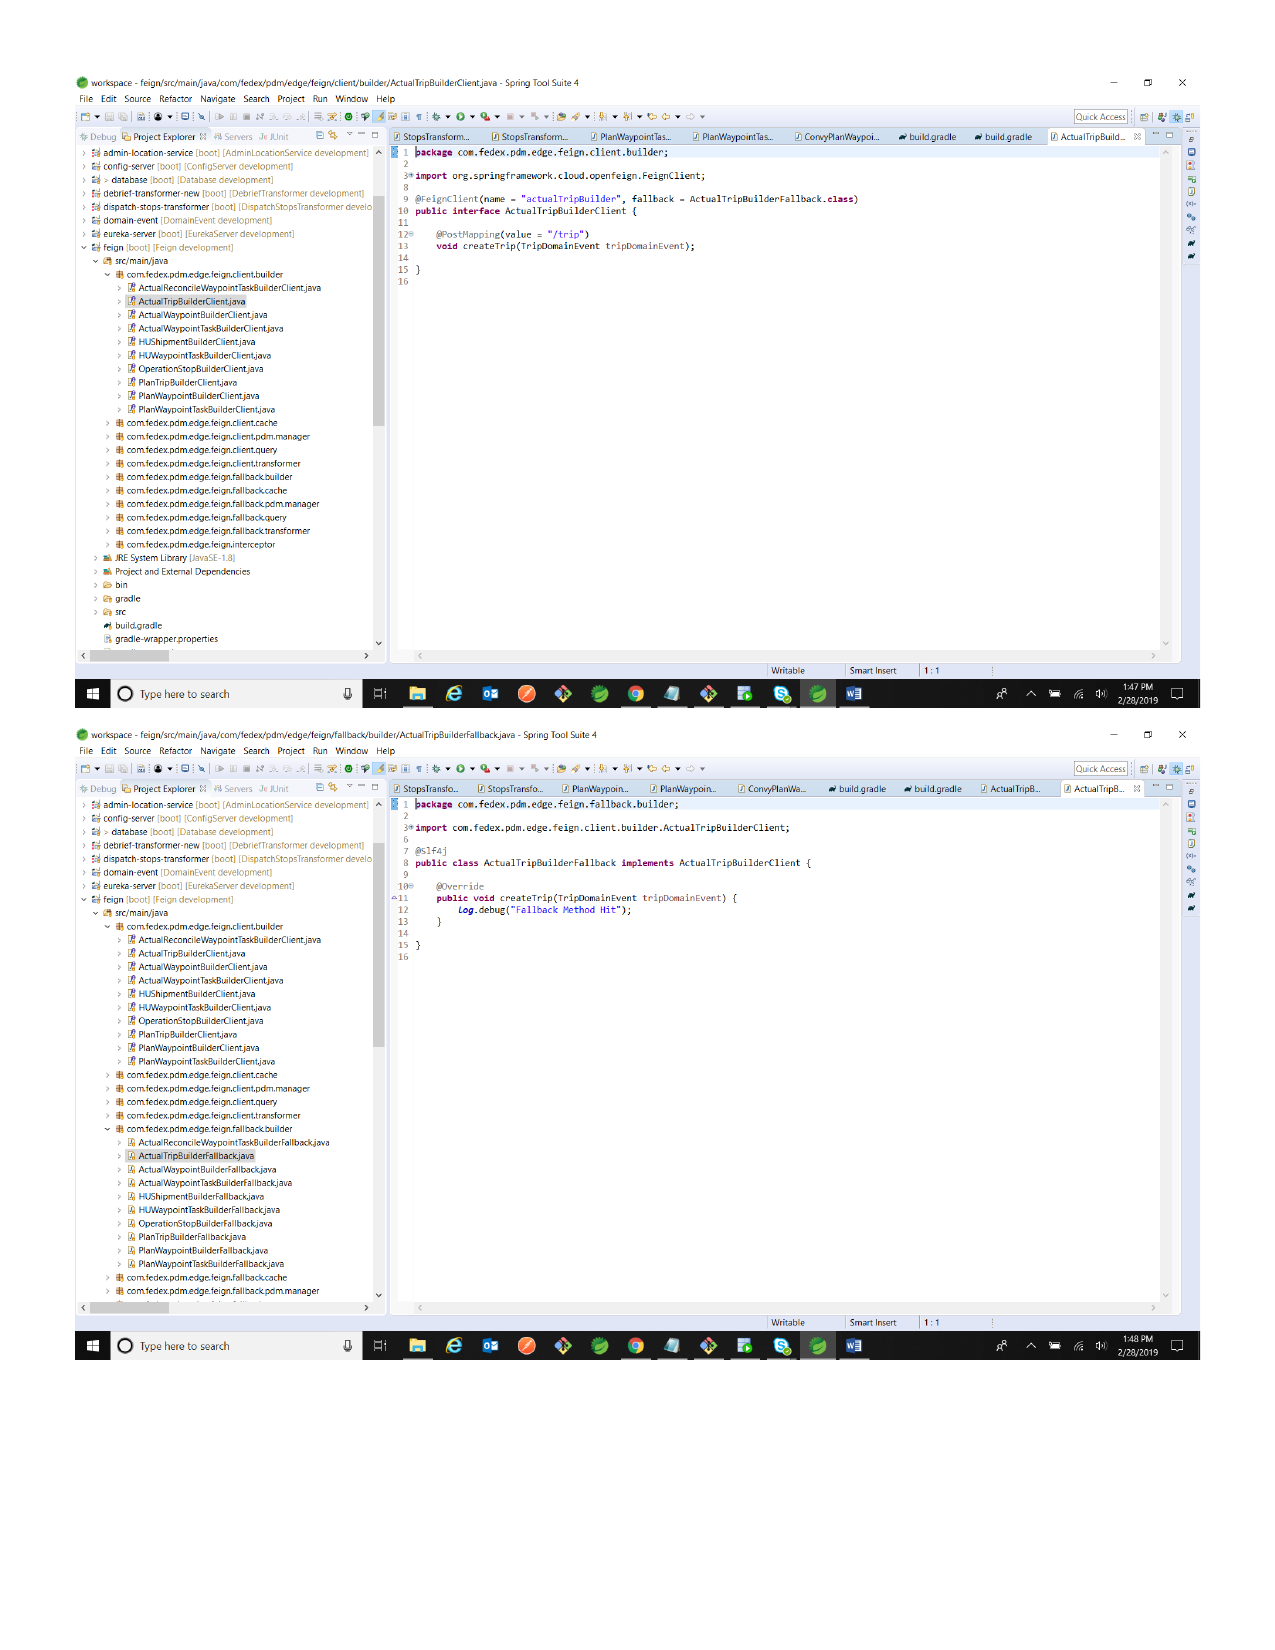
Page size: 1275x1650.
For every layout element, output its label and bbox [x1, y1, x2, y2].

picture [75, 726, 1200, 1360]
picture [75, 75, 1200, 708]
